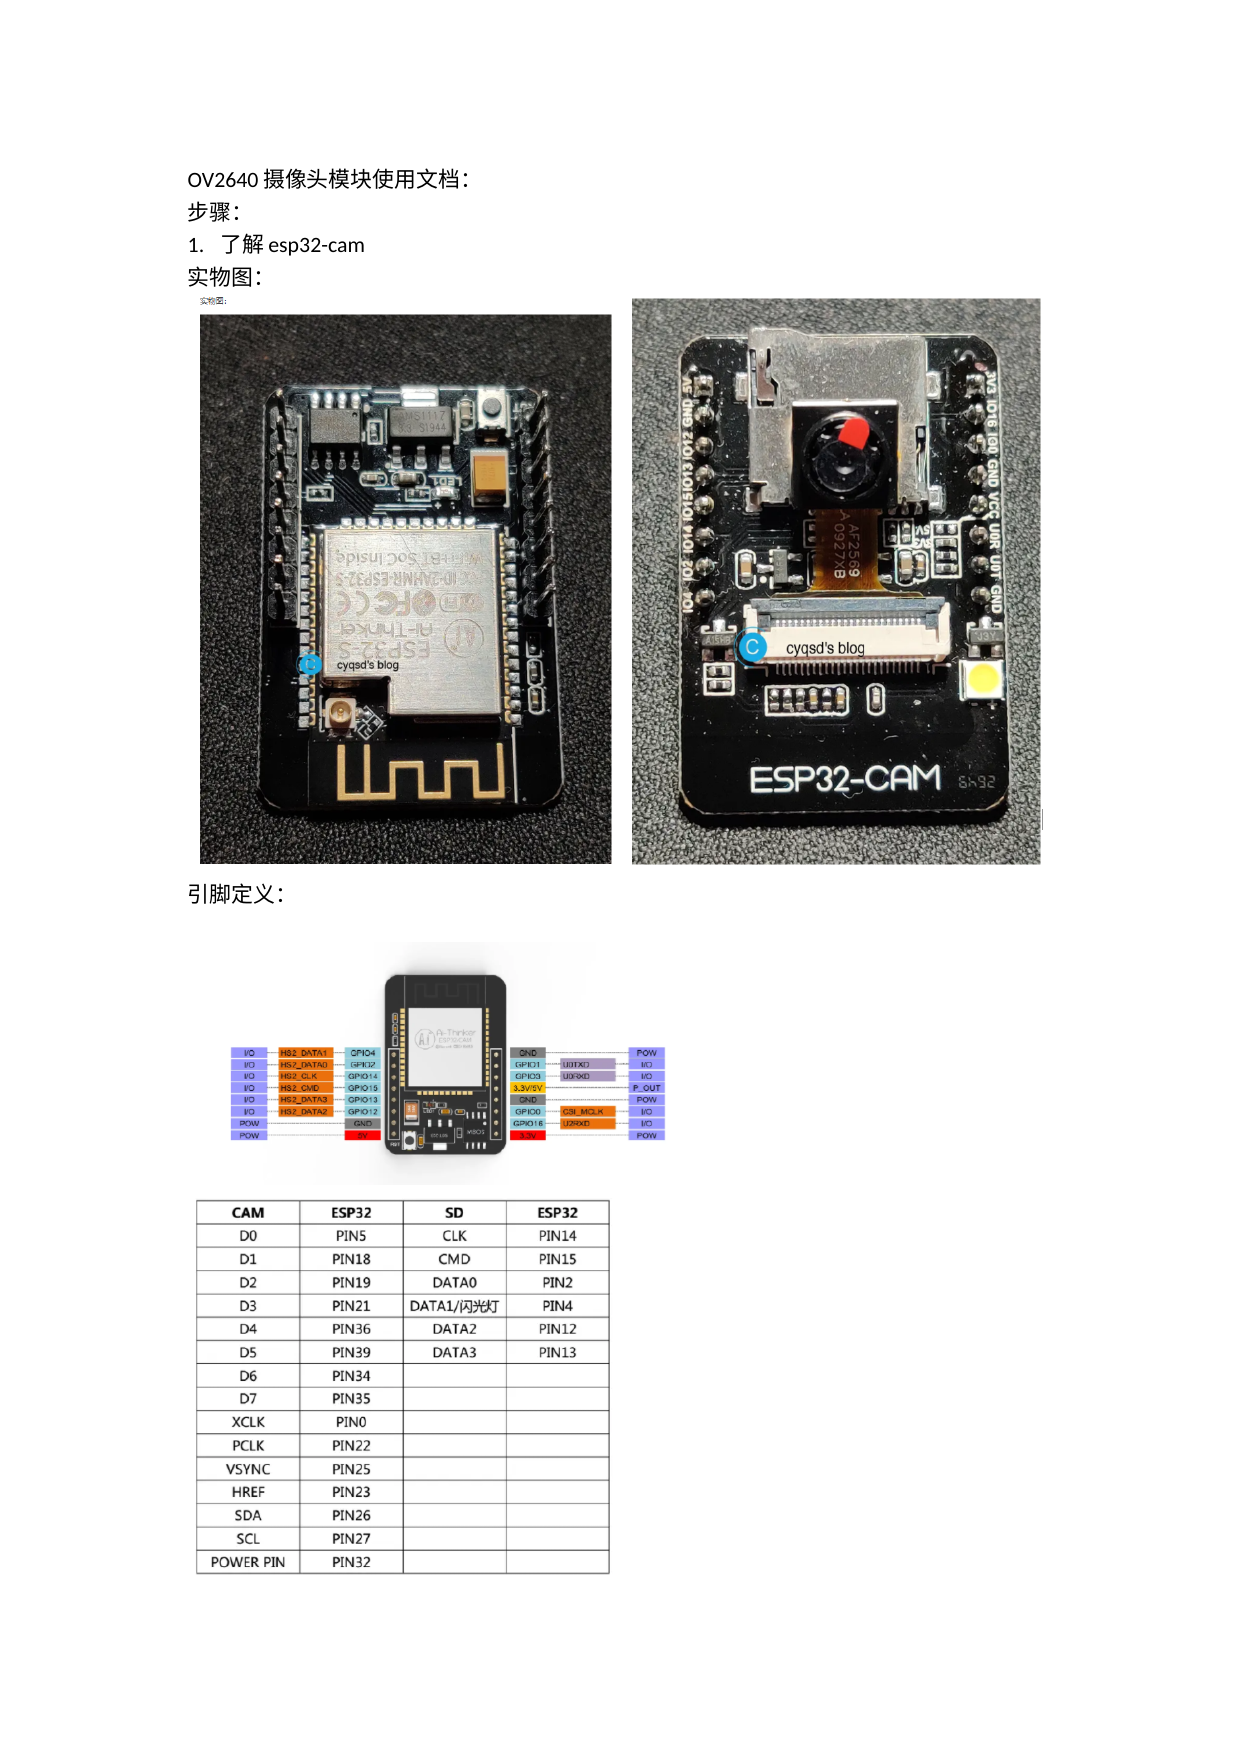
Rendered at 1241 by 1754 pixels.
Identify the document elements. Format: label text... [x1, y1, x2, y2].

list 实物图： [187, 259, 1053, 292]
list 了解esp32-cam [187, 227, 1053, 259]
text OV2640摄像头模块使用文档： [187, 162, 1053, 194]
list 引脚定义： [187, 877, 1053, 909]
picture [187, 292, 1043, 870]
picture [187, 942, 690, 1581]
text 步骤： [187, 194, 1053, 227]
